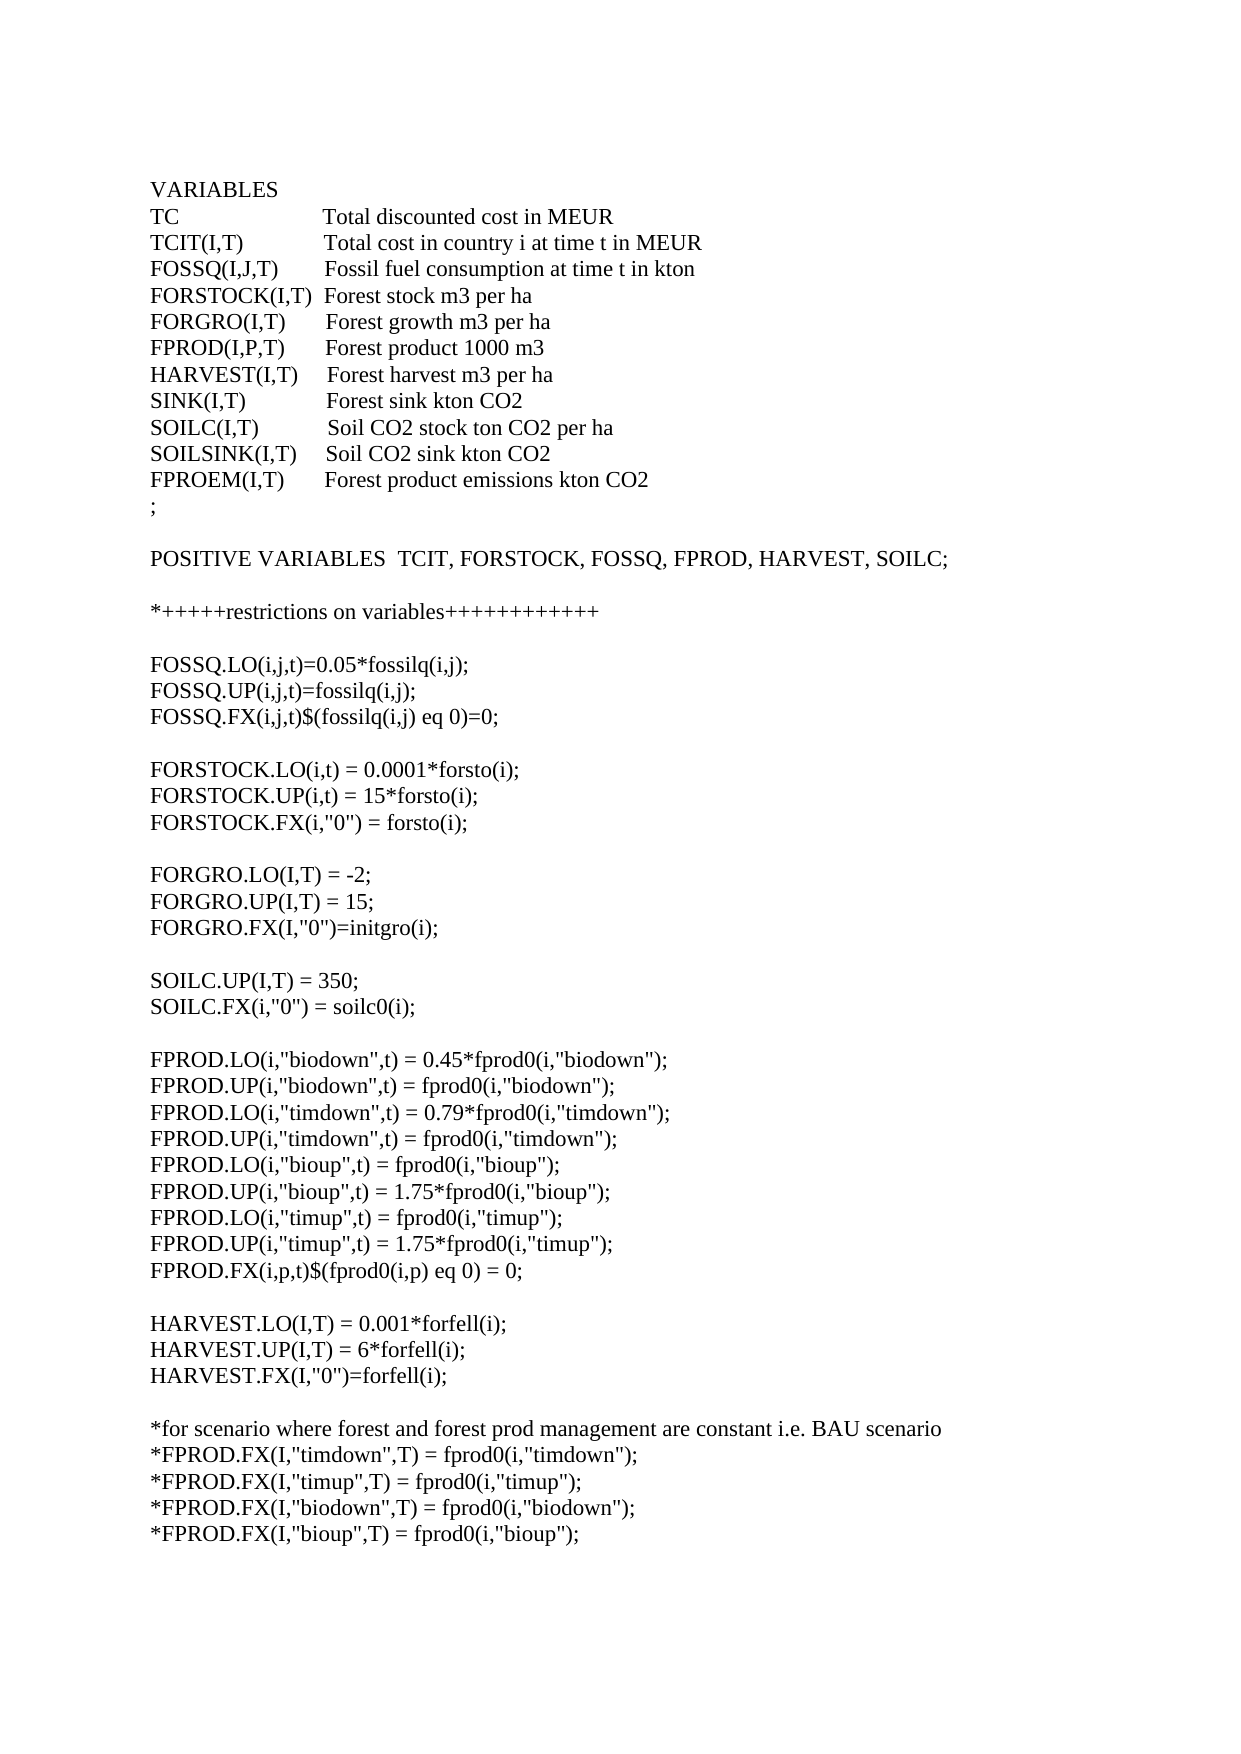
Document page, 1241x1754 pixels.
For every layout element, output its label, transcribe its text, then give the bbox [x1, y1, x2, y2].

text TC Total discounted cost in MEUR [150, 203, 1090, 229]
text FORGRO(I,T) Forest growth m3 per ha [150, 308, 1090, 334]
text *for scenario where forest and forest prod management are constant i.e. BAU scenario [150, 1415, 1090, 1441]
text VARIABLES [150, 176, 1090, 203]
text FOSSQ(I,J,T) Fossil fuel consumption at time t in kton [150, 255, 1090, 282]
text SOILSINK(I,T) Soil CO2 sink kton CO2 [150, 440, 1090, 466]
text FPROD.LO(i,"bioup",t) = fprod0(i,"bioup"); [150, 1151, 1090, 1178]
text HARVEST(I,T) Forest harvest m3 per ha [150, 361, 1090, 387]
text FPROD.UP(i,"bioup",t) = 1.75*fprod0(i,"bioup"); [150, 1178, 1090, 1204]
text ; [150, 493, 1090, 519]
text POSITIVE VARIABLES TCIT, FORSTOCK, FOSSQ, FPROD, HARVEST, SOILC; [150, 545, 1090, 572]
text SOILC.FX(i,"0") = soilc0(i); [150, 993, 1090, 1020]
text SOILC.UP(I,T) = 350; [150, 967, 1090, 993]
text FORSTOCK(I,T) Forest stock m3 per ha [150, 282, 1090, 308]
text FORGRO.LO(I,T) = -2; [150, 862, 1090, 888]
text *FPROD.FX(I,"timdown",T) = fprod0(i,"timdown"); [150, 1441, 1090, 1468]
text FPROD.FX(i,p,t)$(fprod0(i,p) eq 0) = 0; [150, 1257, 1090, 1283]
text FOSSQ.UP(i,j,t)=fossilq(i,j); [150, 677, 1090, 703]
text *FPROD.FX(I,"bioup",T) = fprod0(i,"bioup"); [150, 1520, 1090, 1547]
text FPROD.UP(i,"timdown",t) = fprod0(i,"timdown"); [150, 1125, 1090, 1151]
text FPROD.LO(i,"biodown",t) = 0.45*fprod0(i,"biodown"); [150, 1046, 1090, 1072]
text FOSSQ.FX(i,j,t)$(fossilq(i,j) eq 0)=0; [150, 703, 1090, 730]
text FPROEM(I,T) Forest product emissions kton CO2 [150, 466, 1090, 493]
text HARVEST.FX(I,"0")=forfell(i); [150, 1362, 1090, 1389]
text FPROD.UP(i,"biodown",t) = fprod0(i,"biodown"); [150, 1072, 1090, 1099]
text FPROD.UP(i,"timup",t) = 1.75*fprod0(i,"timup"); [150, 1231, 1090, 1257]
text HARVEST.LO(I,T) = 0.001*forfell(i); [150, 1309, 1090, 1336]
text FPROD.LO(i,"timup",t) = fprod0(i,"timup"); [150, 1204, 1090, 1231]
text FPROD(I,P,T) Forest product 1000 m3 [150, 334, 1090, 361]
text FOSSQ.LO(i,j,t)=0.05*fossilq(i,j); [150, 651, 1090, 677]
text *FPROD.FX(I,"timup",T) = fprod0(i,"timup"); [150, 1468, 1090, 1494]
text FORGRO.FX(I,"0")=initgro(i); [150, 914, 1090, 941]
text FORSTOCK.FX(i,"0") = forsto(i); [150, 809, 1090, 835]
text HARVEST.UP(I,T) = 6*forfell(i); [150, 1336, 1090, 1362]
text TCIT(I,T) Total cost in country i at time t in MEUR [150, 229, 1090, 255]
text FPROD.LO(i,"timdown",t) = 0.79*fprod0(i,"timdown"); [150, 1099, 1090, 1125]
text FORSTOCK.LO(i,t) = 0.0001*forsto(i); [150, 756, 1090, 782]
text *+++++restrictions on variables++++++++++++ [150, 598, 1090, 624]
text *FPROD.FX(I,"biodown",T) = fprod0(i,"biodown"); [150, 1494, 1090, 1520]
text FORSTOCK.UP(i,t) = 15*forsto(i); [150, 782, 1090, 809]
text SOILC(I,T) Soil CO2 stock ton CO2 per ha [150, 413, 1090, 440]
text FORGRO.UP(I,T) = 15; [150, 888, 1090, 914]
text SINK(I,T) Forest sink kton CO2 [150, 387, 1090, 413]
